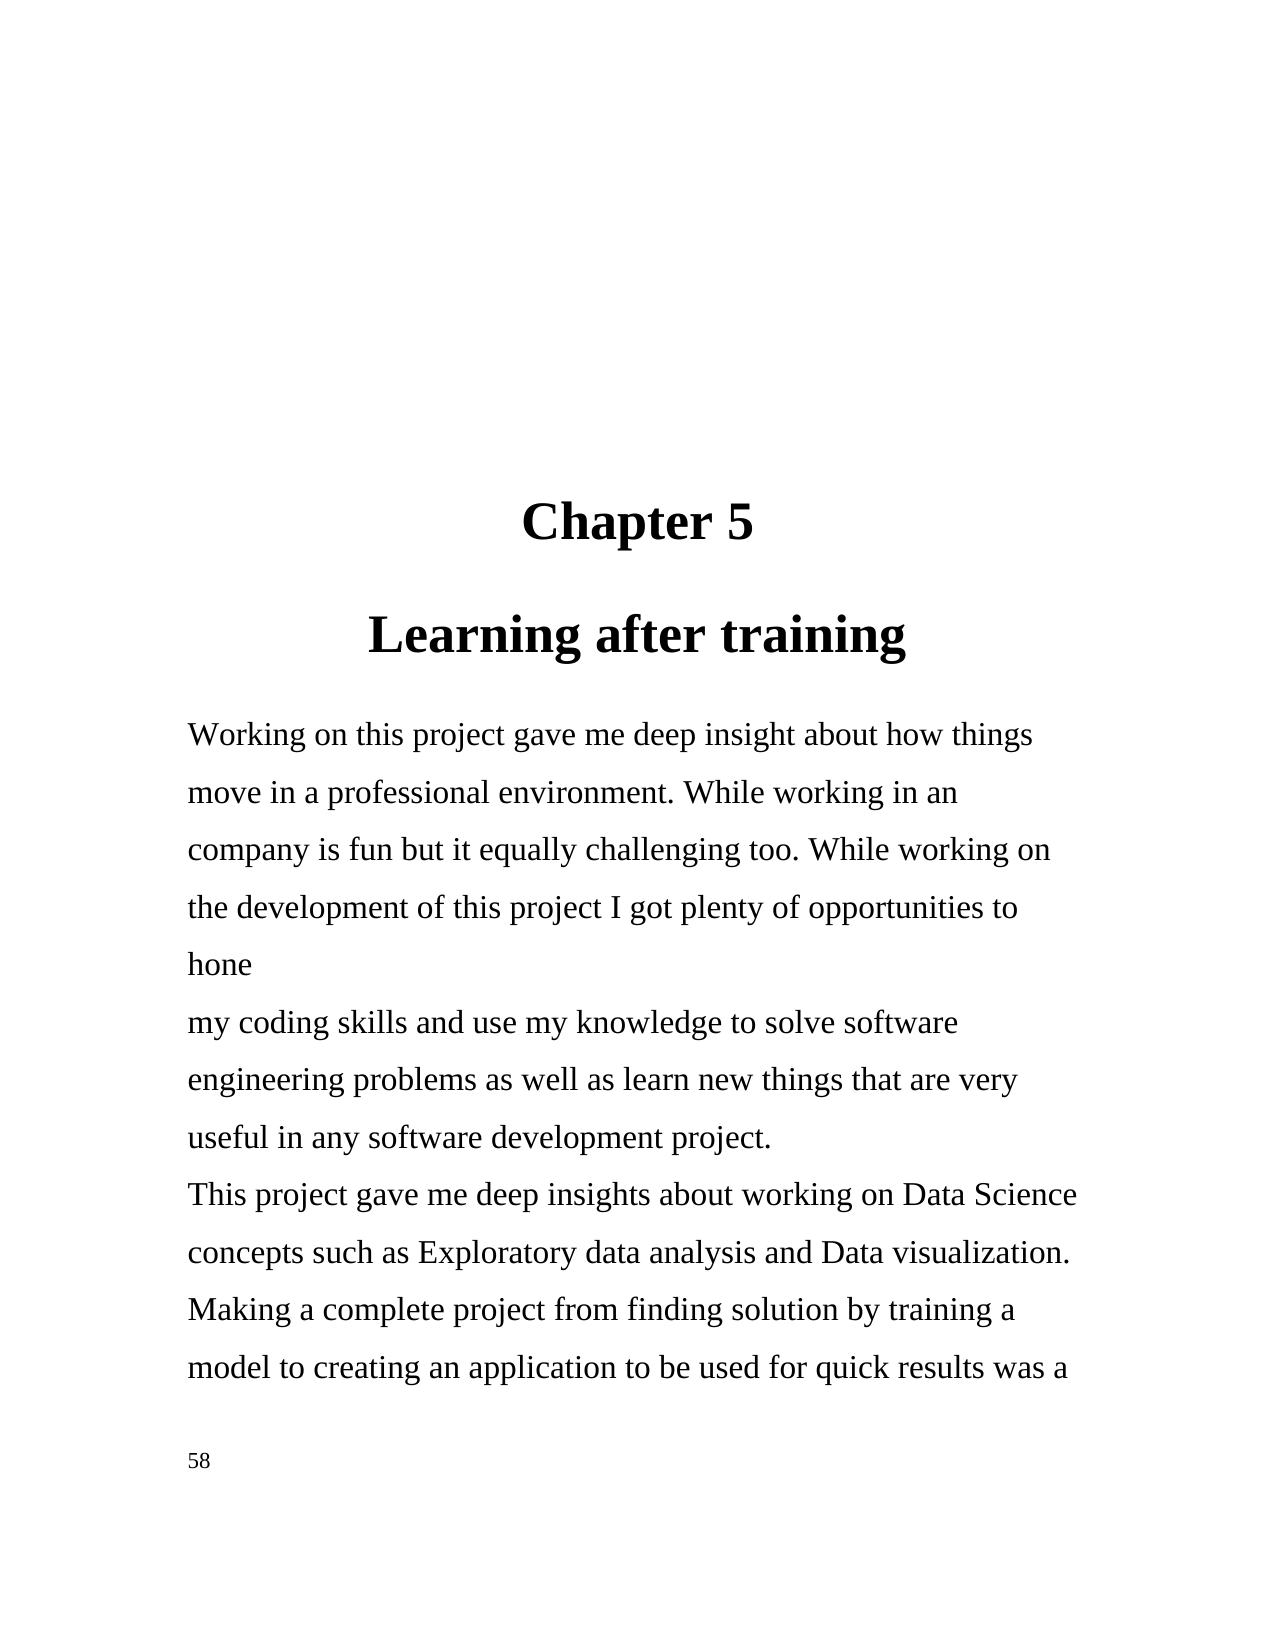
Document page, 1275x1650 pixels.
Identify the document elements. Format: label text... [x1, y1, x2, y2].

text Learning after training [187, 602, 1087, 664]
text Chapter 5 [187, 489, 1087, 551]
text Working on this project gave me deep insight about how things move in a professional environment. While working in an company is fun but it equally challenging too. While working on the development of this project I got plenty of opportunities to hone [187, 714, 1087, 983]
text This project gave me deep insights about working on Data Science concepts such as Exploratory data analysis and Data visualization. [187, 1174, 1087, 1270]
text my coding skills and use my knowledge to solve software engineering problems as well as learn new things that are very useful in any software development project. [187, 1002, 1087, 1155]
